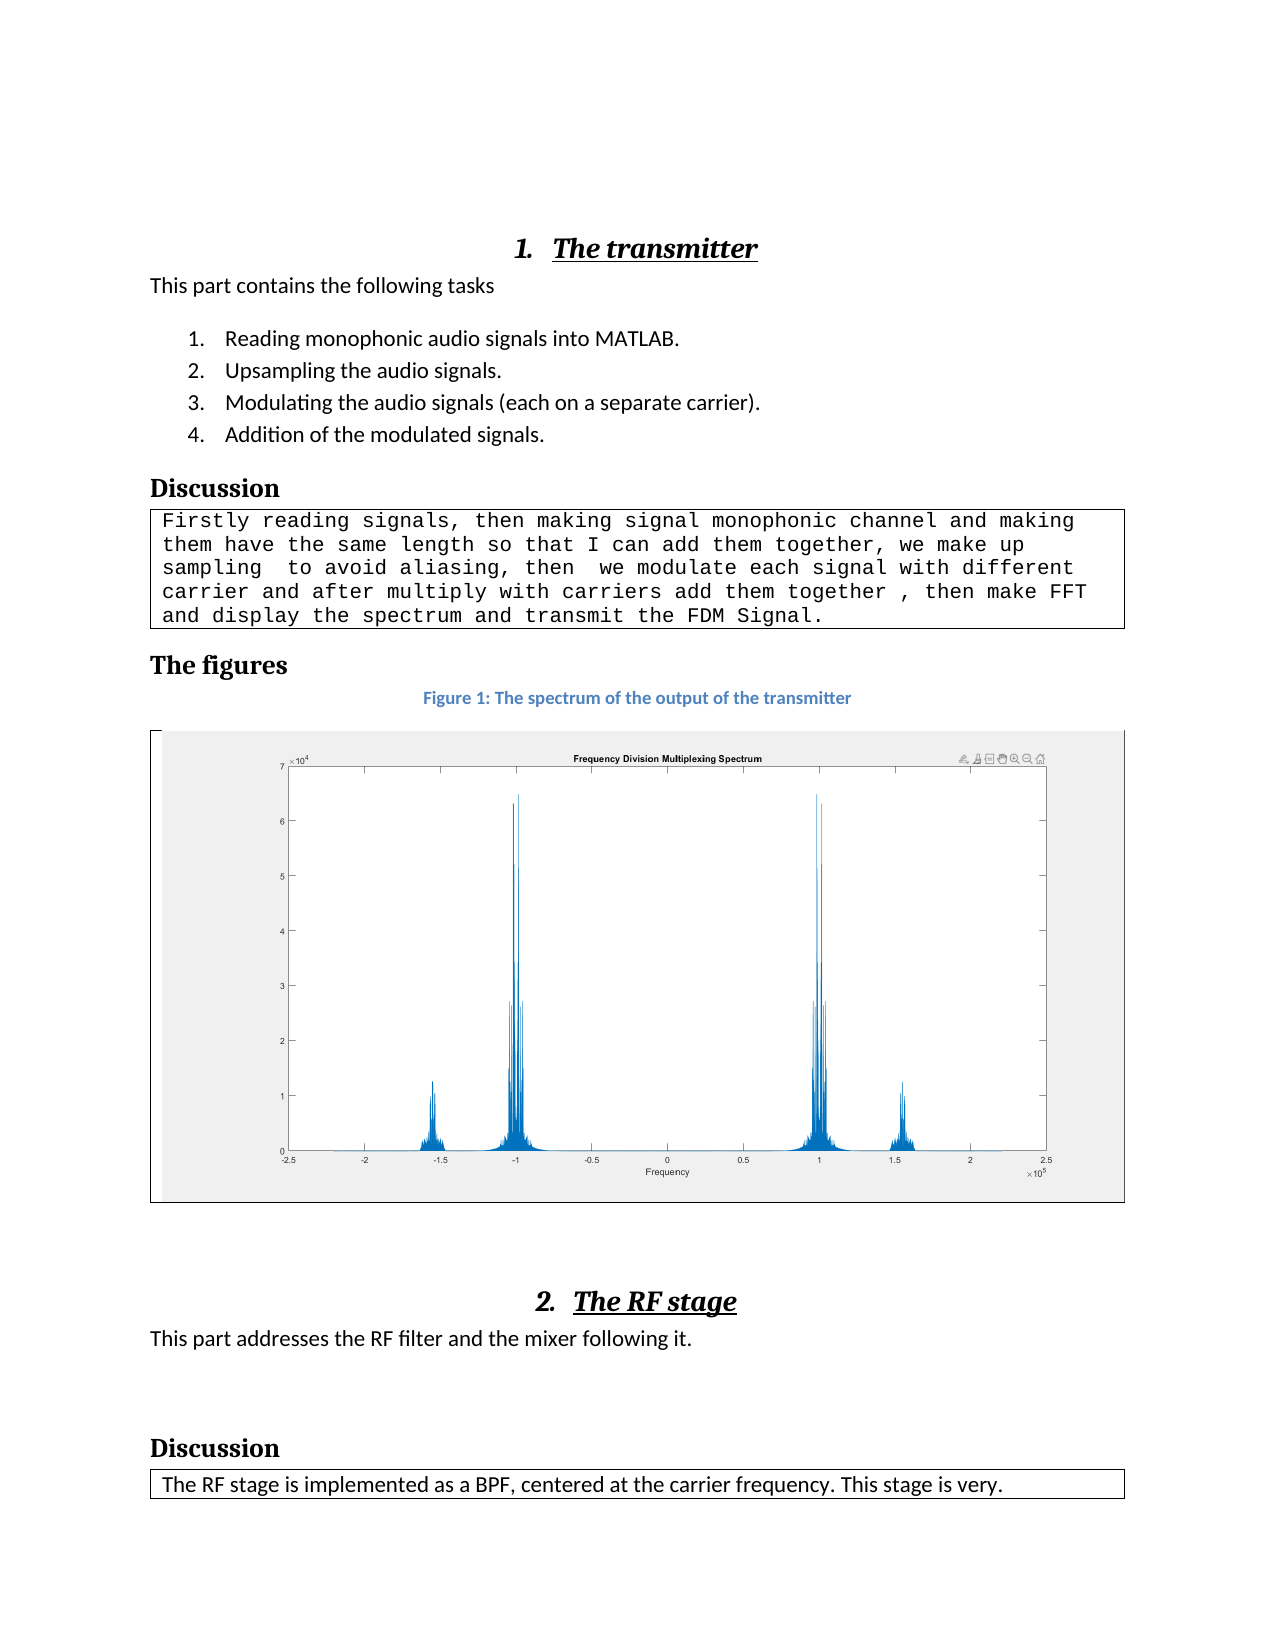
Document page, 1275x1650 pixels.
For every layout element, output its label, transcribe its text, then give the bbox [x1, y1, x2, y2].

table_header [151, 1470, 1124, 1498]
list Upsampling the audio signals. [187, 356, 1125, 384]
subtitle Discussion [150, 473, 1125, 504]
list Reading monophonic audio signals into MATLAB. [187, 324, 1125, 352]
text This part addresses the RF filter and the mixer following it. [150, 1324, 1125, 1352]
text This part contains the following tasks [150, 271, 1125, 299]
list Addition of the modulated signals. [187, 420, 1125, 448]
subtitle The figures [150, 650, 1125, 681]
picture [161, 730, 1125, 1202]
table_header Firstly reading signals, then making signal monophonic channel and making them have the same length so that I can add them together, we make up sampling to avoid aliasing, then we modulate each signal with different carrier and after multiply with carriers add them together , then make FFT and display the spectrum and transmit the FDM Signal. [151, 510, 1124, 628]
list Modulating the audio signals (each on a separate carrier). [187, 388, 1125, 416]
subtitle Discussion [150, 1433, 1125, 1464]
subtitle The RF stage [150, 1285, 1125, 1319]
table_header [151, 731, 161, 1202]
subtitle The transmitter [150, 232, 1125, 266]
